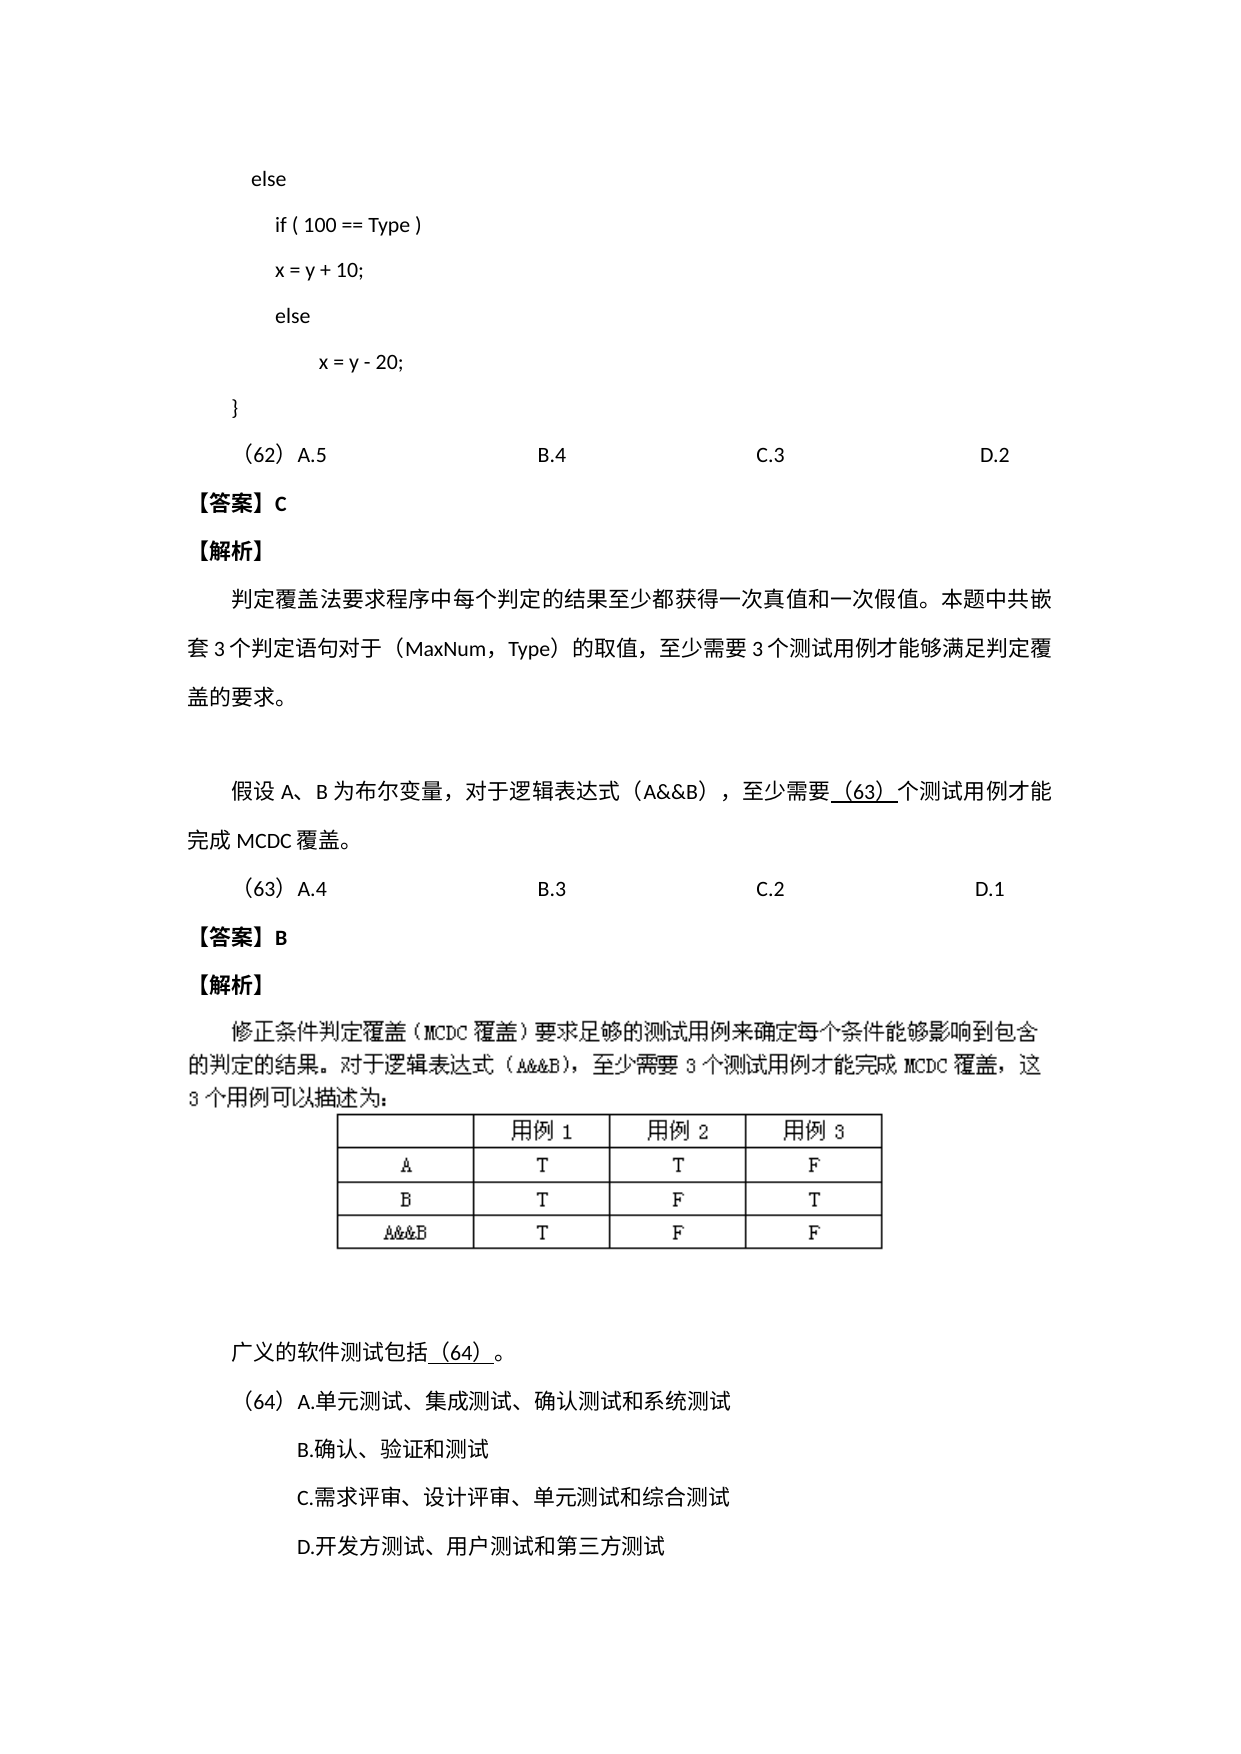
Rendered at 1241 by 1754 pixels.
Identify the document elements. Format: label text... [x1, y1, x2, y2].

text x = y + 10; [187, 254, 1053, 286]
text 【解析】 [187, 967, 1053, 1000]
text else [187, 162, 1053, 194]
text 假设 A、B 为布尔变量，对于逻辑表达式（A&&B），至少需要（63）个测试用例才能完成 MCDC 覆盖。 [187, 774, 1053, 855]
picture [187, 1015, 1047, 1254]
text （62）A.5 B.4 C.3 D.2 [187, 437, 1053, 469]
text else [187, 299, 1053, 332]
text （64）A.单元测试、集成测试、确认测试和系统测试 [187, 1383, 1053, 1416]
text 【答案】C [187, 485, 1053, 518]
text B.确认、验证和测试 [275, 1432, 1053, 1464]
text if ( 100 == Type ) [187, 208, 1053, 240]
text （63）A.4 B.3 C.2 D.1 [187, 871, 1053, 903]
text C.需求评审、设计评审、单元测试和综合测试 [253, 1480, 1053, 1512]
text } [187, 391, 1053, 424]
text x = y - 20; [187, 345, 1053, 378]
text 判定覆盖法要求程序中每个判定的结果至少都获得一次真值和一次假值。本题中共嵌套3个判定语句对于（MaxNum，Type）的取值，至少需要3个测试用例才能够满足判定覆盖的要求。 [187, 582, 1053, 712]
text 广义的软件测试包括（64）。 [187, 1335, 1053, 1367]
text 【解析】 [187, 534, 1053, 566]
text D.开发方测试、用户测试和第三方测试 [253, 1528, 1053, 1561]
text 【答案】B [187, 919, 1053, 952]
